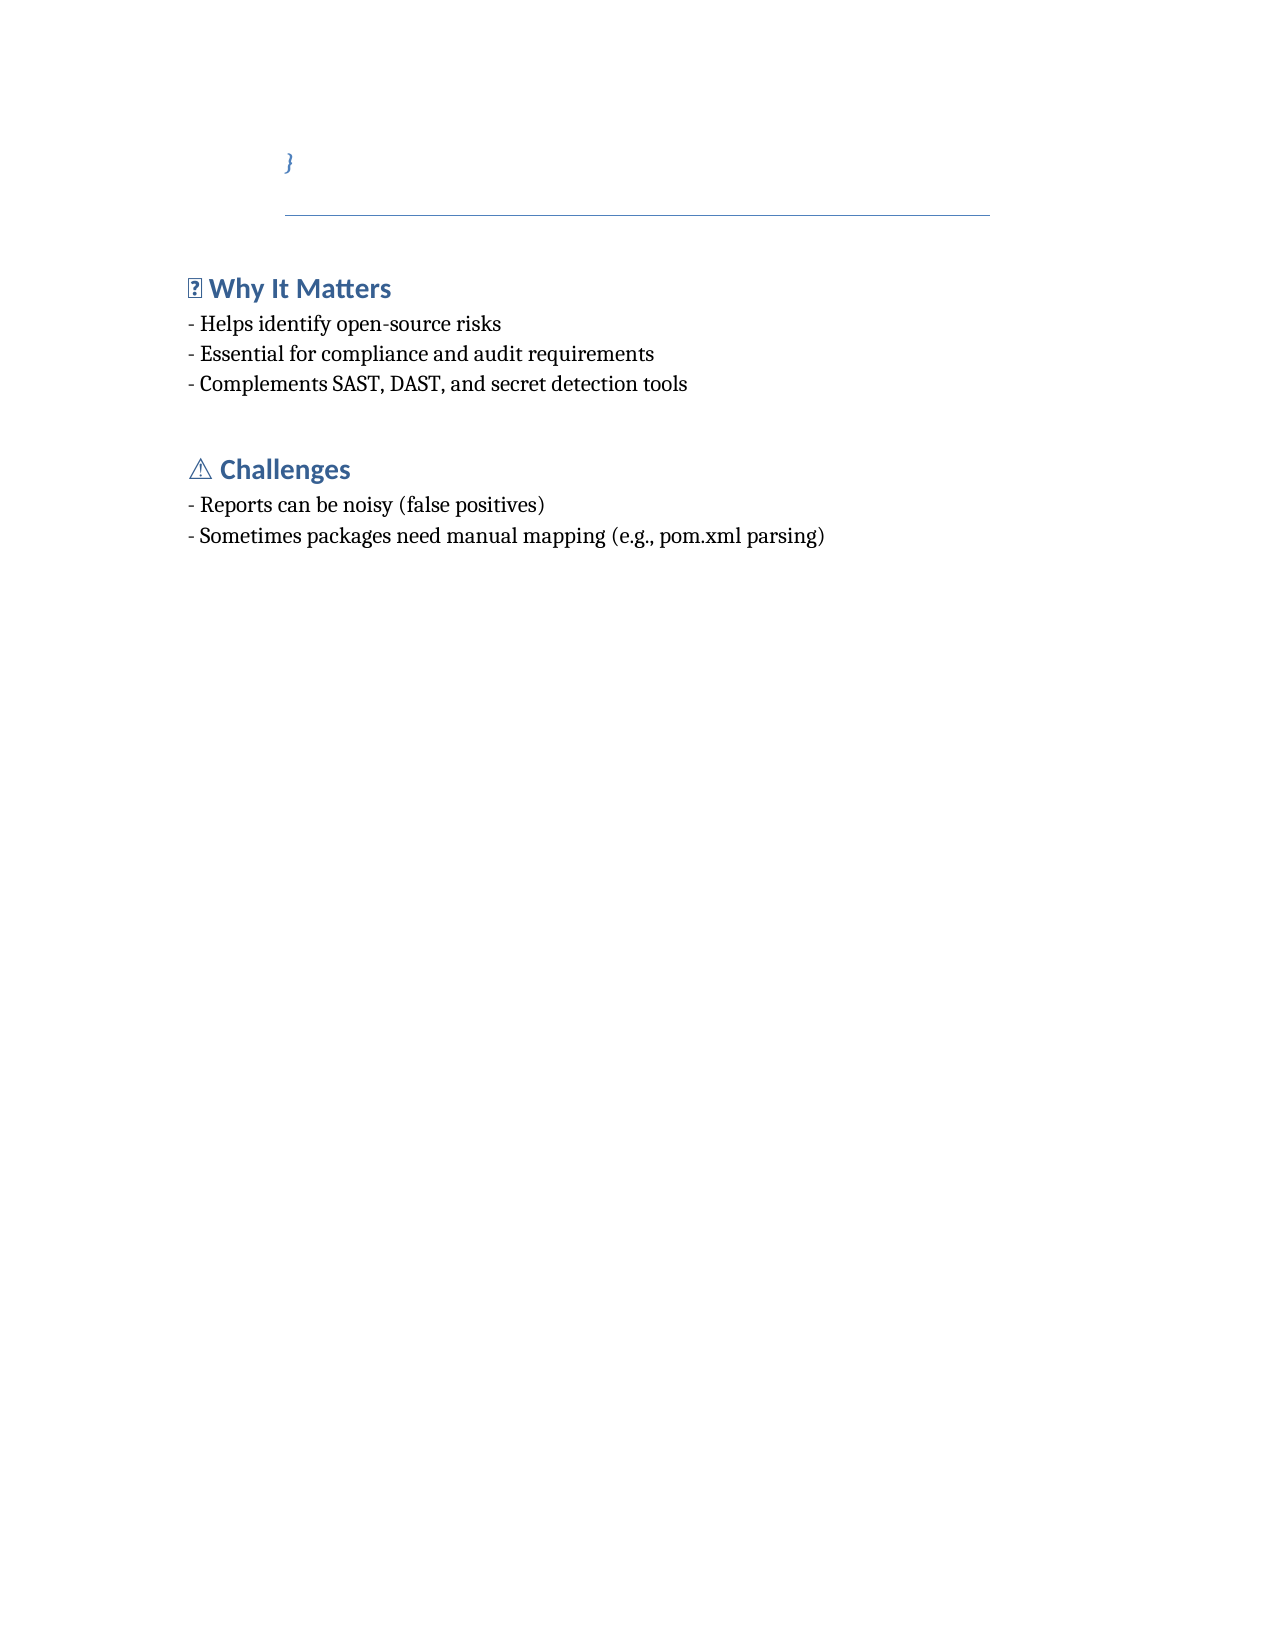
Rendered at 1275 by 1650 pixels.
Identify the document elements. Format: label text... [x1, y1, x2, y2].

subtitle ⚠️ Challenges [187, 451, 1087, 487]
text - Helps identify open-source risks - Essential for compliance and audit requirements - Complements SAST, DAST, and secret detection tools [187, 311, 1087, 397]
subtitle ✅ Why It Matters [187, 270, 1087, 305]
text - Reports can be noisy (false positives) - Sometimes packages need manual mapping (e.g., pom.xml parsing) [187, 492, 1087, 549]
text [285, 150, 990, 215]
